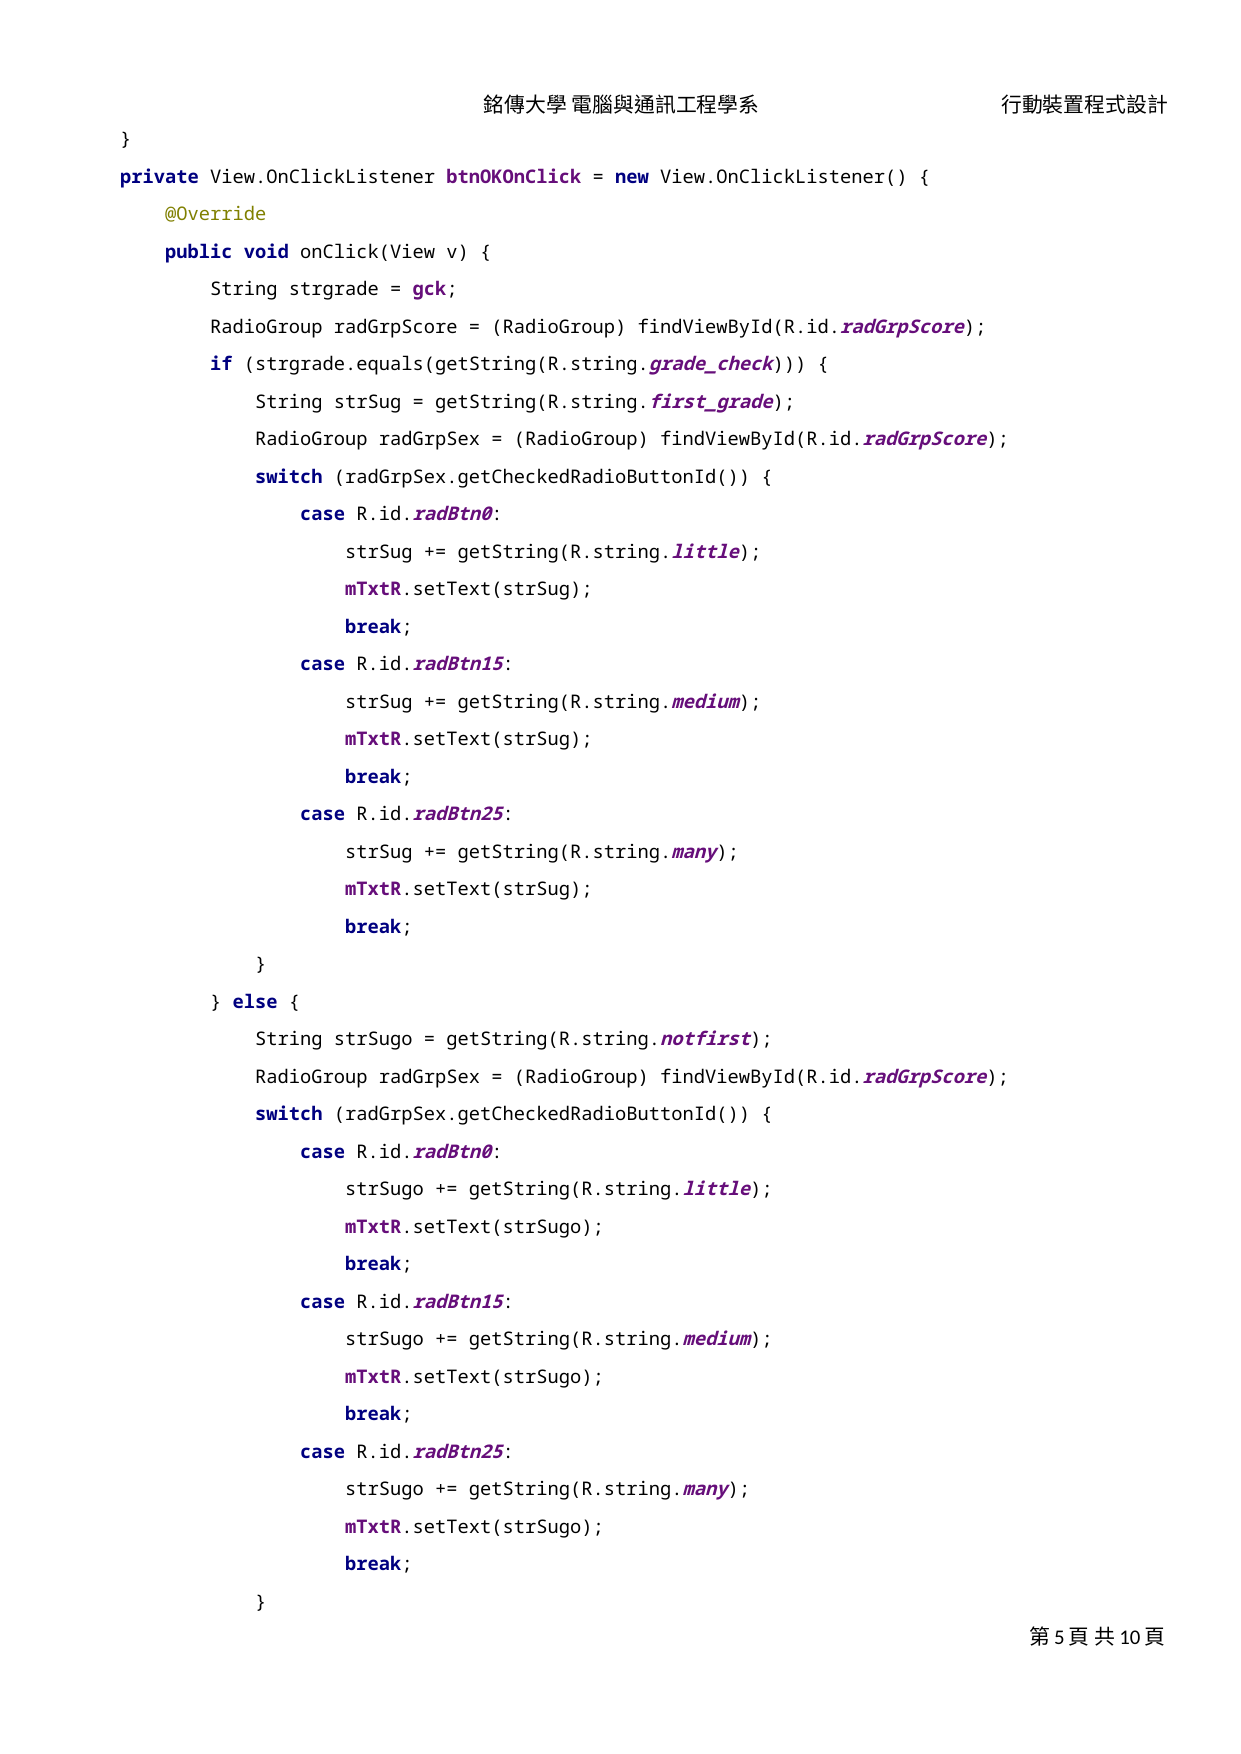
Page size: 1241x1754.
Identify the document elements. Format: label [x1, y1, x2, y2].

text [75, 119, 1165, 1619]
